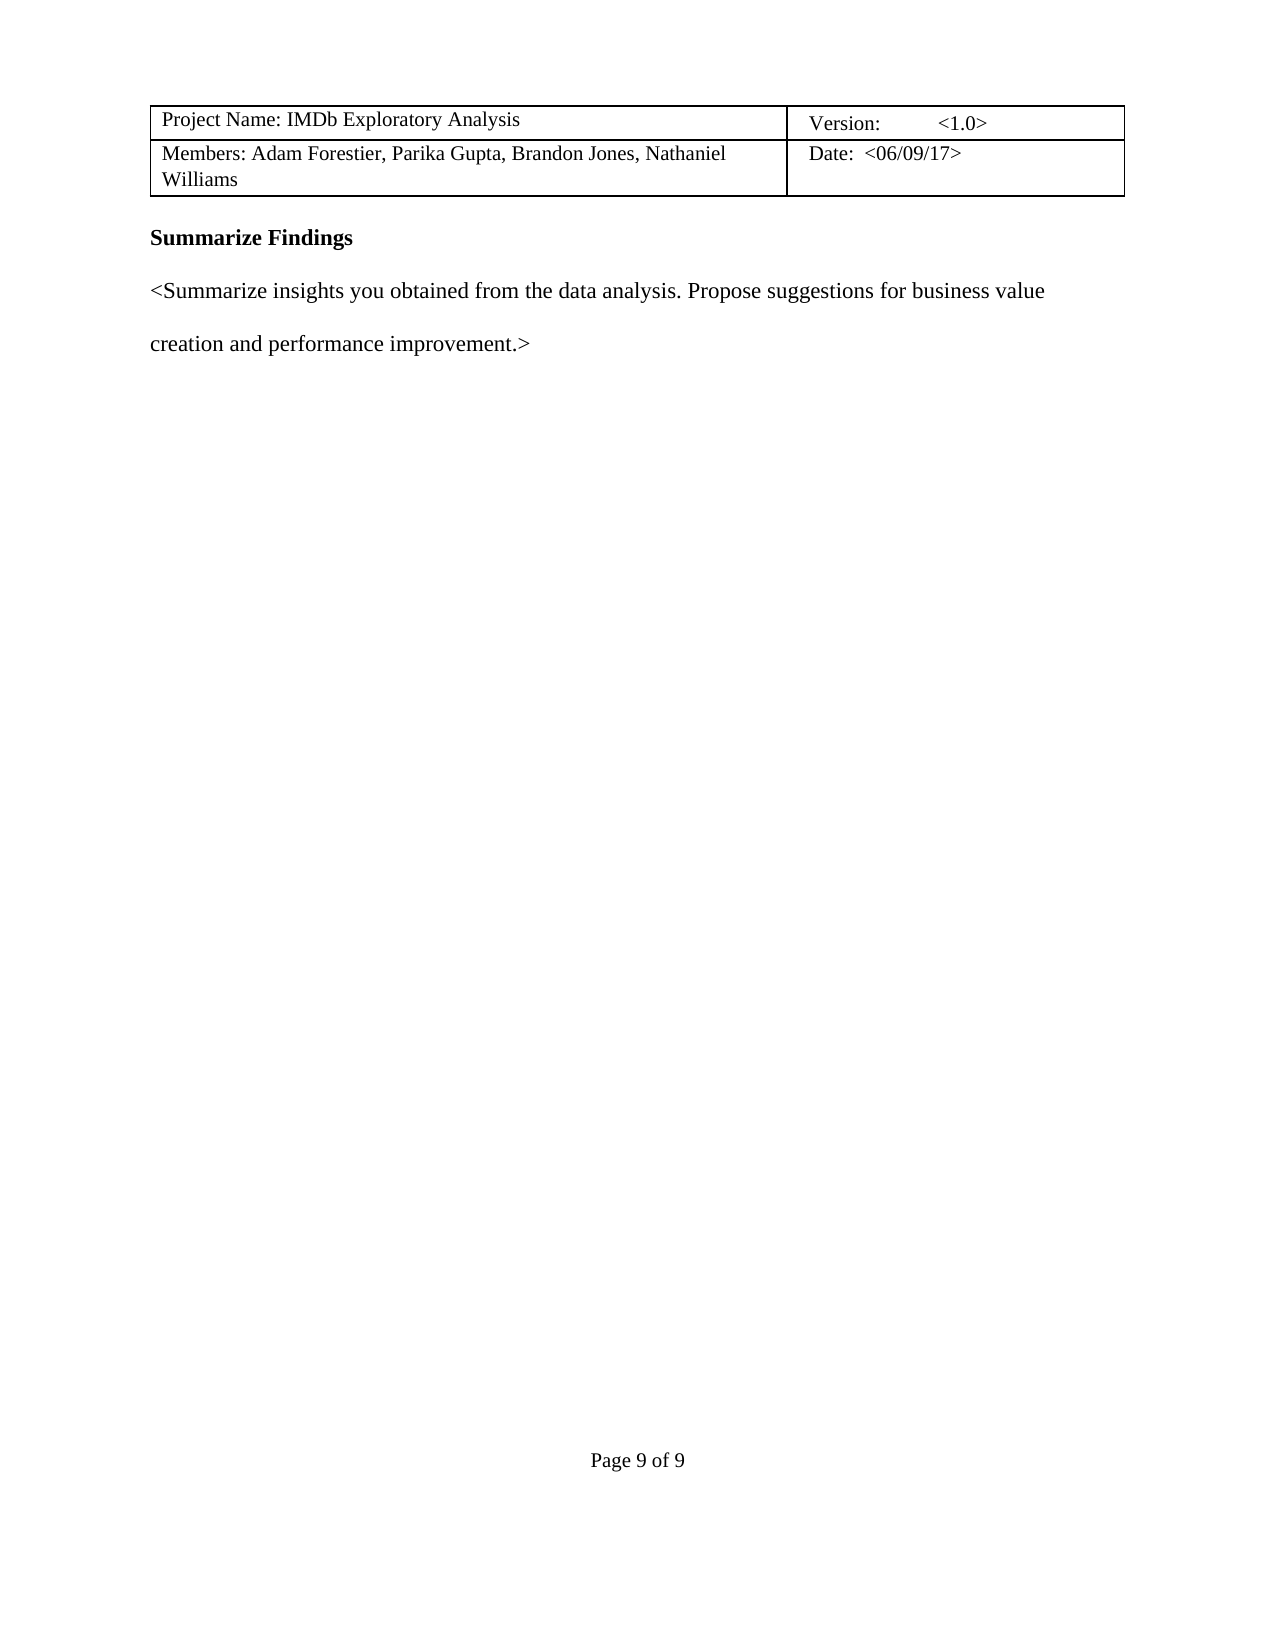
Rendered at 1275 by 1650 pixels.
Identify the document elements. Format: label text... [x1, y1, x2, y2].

text <Summarize insights you obtained from the data analysis. Propose suggestions for business value creation and performance improvement.> [150, 277, 1125, 356]
subtitle Summarize Findings [150, 224, 1125, 251]
